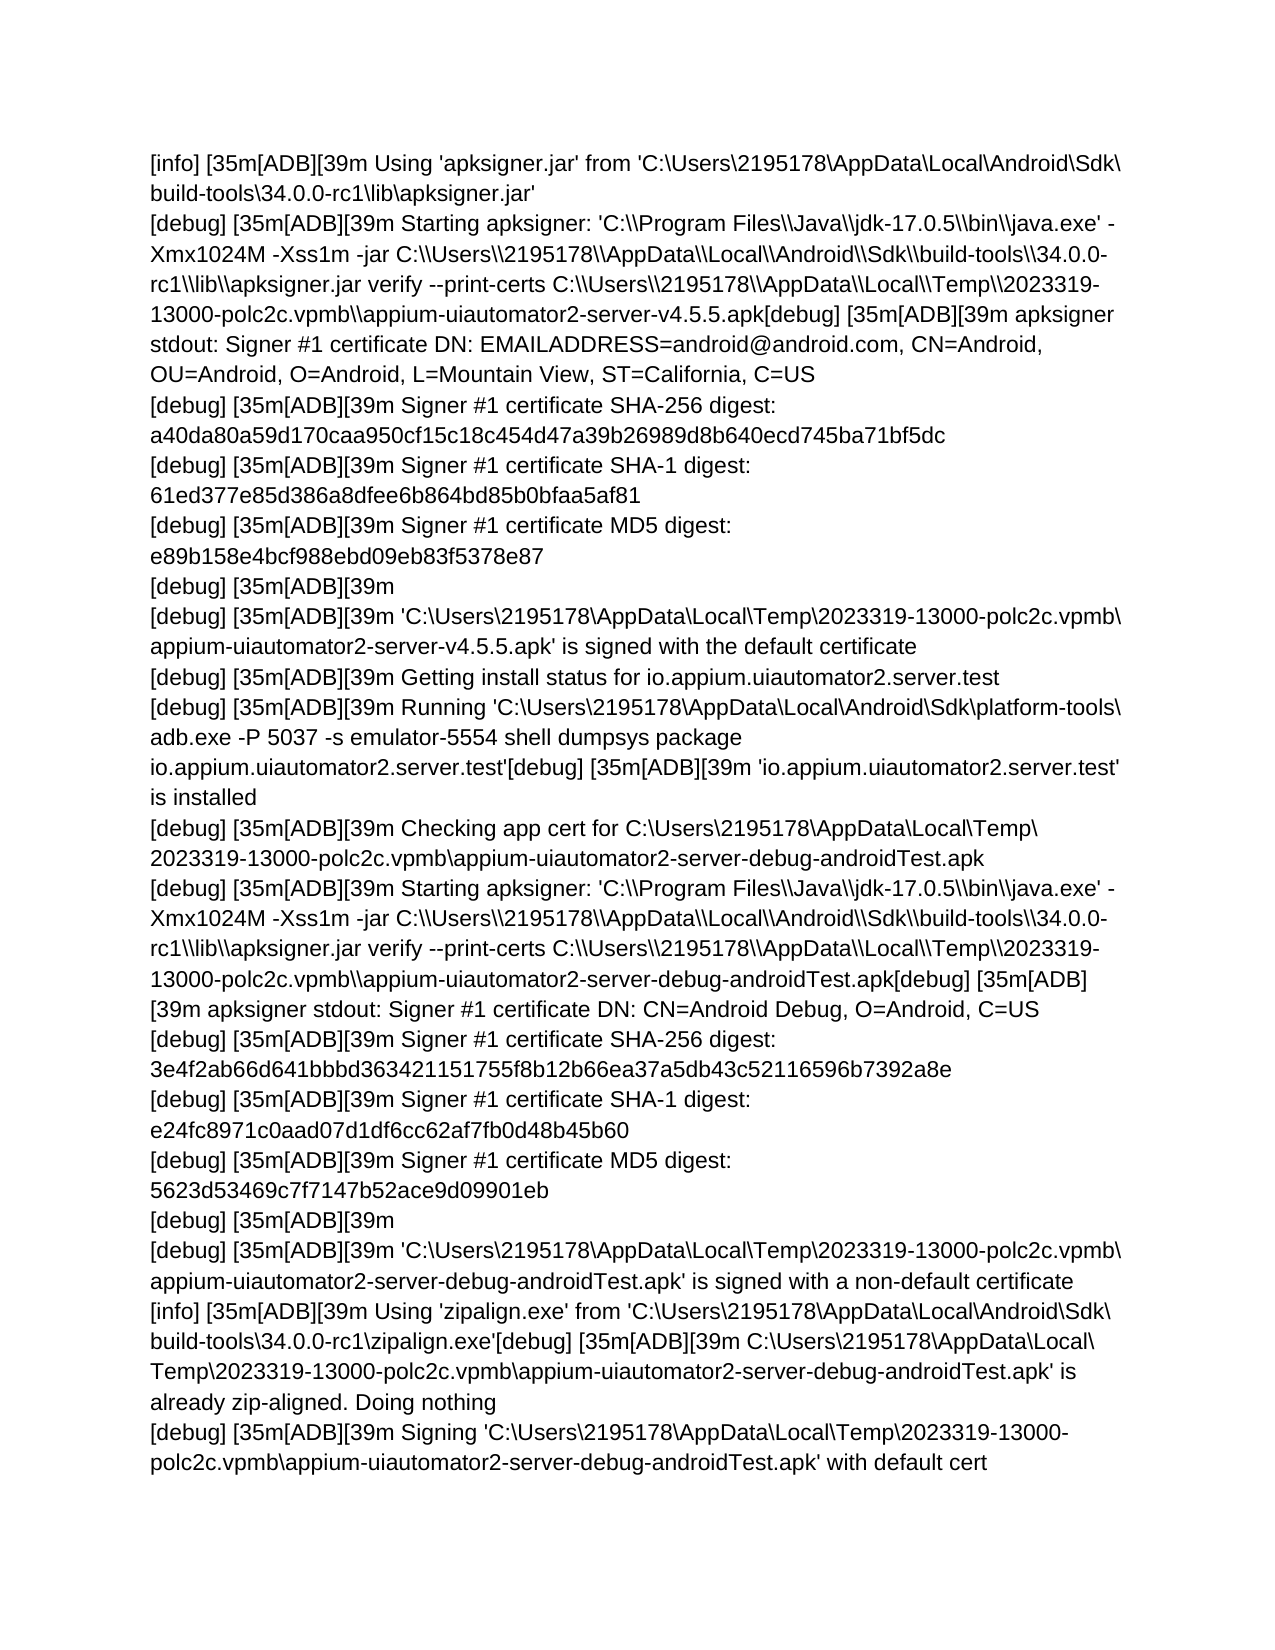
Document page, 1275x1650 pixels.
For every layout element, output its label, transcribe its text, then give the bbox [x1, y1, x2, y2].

text [debug] [35m[ADB][39m Checking app cert for C:\Users\2195178\AppData\Local\Temp\2023319-13000-polc2c.vpmb\appium-uiautomator2-server-debug-androidTest.apk [150, 814, 1125, 871]
text [info] [35m[ADB][39m Using 'apksigner.jar' from 'C:\Users\2195178\AppData\Local\Android\Sdk\build-tools\34.0.0-rc1\lib\apksigner.jar' [150, 150, 1125, 207]
text [debug] [35m[ADB][39m Signer #1 certificate SHA-256 digest: a40da80a59d170caa950cf15c18c454d47a39b26989d8b640ecd745ba71bf5dc [150, 392, 1125, 448]
text [debug] [35m[ADB][39m Signer #1 certificate MD5 digest: e89b158e4bcf988ebd09eb83f5378e87 [150, 512, 1125, 569]
text [debug] [35m[ADB][39m Signer #1 certificate MD5 digest: 5623d53469c7f7147b52ace9d09901eb [150, 1147, 1125, 1203]
text [debug] [35m[ADB][39m Getting install status for io.appium.uiautomator2.server.test [150, 663, 1125, 690]
text [debug] [35m[ADB][39m 'C:\Users\2195178\AppData\Local\Temp\2023319-13000-polc2c.vpmb\appium-uiautomator2-server-debug-androidTest.apk' is signed with a non-default certificate [150, 1237, 1125, 1294]
text [debug] [35m[ADB][39m Signing 'C:\Users\2195178\AppData\Local\Temp\2023319-13000-polc2c.vpmb\appium-uiautomator2-server-debug-androidTest.apk' with default cert [150, 1419, 1125, 1475]
text [debug] [35m[ADB][39m 'C:\Users\2195178\AppData\Local\Temp\2023319-13000-polc2c.vpmb\appium-uiautomator2-server-v4.5.5.apk' is signed with the default certificate [150, 603, 1125, 660]
text [debug] [35m[ADB][39m Signer #1 certificate SHA-1 digest: 61ed377e85d386a8dfee6b864bd85b0bfaa5af81 [150, 452, 1125, 509]
text [debug] [35m[ADB][39m Signer #1 certificate SHA-256 digest: 3e4f2ab66d641bbbd363421151755f8b12b66ea37a5db43c52116596b7392a8e [150, 1026, 1125, 1083]
text [debug] [35m[ADB][39m [150, 1207, 1125, 1234]
text [debug] [35m[ADB][39m Starting apksigner: 'C:\\Program Files\\Java\\jdk-17.0.5\\bin\\java.exe' -Xmx1024M -Xss1m -jar C:\\Users\\2195178\\AppData\\Local\\Android\\Sdk\\build-tools\\34.0.0-rc1\\lib\\apksigner.jar verify --print-certs C:\\Users\\2195178\\AppData\\Local\\Temp\\2023319-13000-polc2c.vpmb\\appium-uiautomator2-server-debug-androidTest.apk[debug] [35m[ADB][39m apksigner stdout: Signer #1 certificate DN: CN=Android Debug, O=Android, C=US [150, 875, 1125, 1022]
text [debug] [35m[ADB][39m Running 'C:\Users\2195178\AppData\Local\Android\Sdk\platform-tools\adb.exe -P 5037 -s emulator-5554 shell dumpsys package io.appium.uiautomator2.server.test'[debug] [35m[ADB][39m 'io.appium.uiautomator2.server.test' is installed [150, 694, 1125, 811]
text [debug] [35m[ADB][39m Starting apksigner: 'C:\\Program Files\\Java\\jdk-17.0.5\\bin\\java.exe' -Xmx1024M -Xss1m -jar C:\\Users\\2195178\\AppData\\Local\\Android\\Sdk\\build-tools\\34.0.0-rc1\\lib\\apksigner.jar verify --print-certs C:\\Users\\2195178\\AppData\\Local\\Temp\\2023319-13000-polc2c.vpmb\\appium-uiautomator2-server-v4.5.5.apk[debug] [35m[ADB][39m apksigner stdout: Signer #1 certificate DN: EMAILADDRESS=android@android.com, CN=Android, OU=Android, O=Android, L=Mountain View, ST=California, C=US [150, 210, 1125, 388]
text [info] [35m[ADB][39m Using 'zipalign.exe' from 'C:\Users\2195178\AppData\Local\Android\Sdk\build-tools\34.0.0-rc1\zipalign.exe'[debug] [35m[ADB][39m C:\Users\2195178\AppData\Local\Temp\2023319-13000-polc2c.vpmb\appium-uiautomator2-server-debug-androidTest.apk' is already zip-aligned. Doing nothing [150, 1298, 1125, 1415]
text [debug] [35m[ADB][39m [150, 573, 1125, 599]
text [debug] [35m[ADB][39m Signer #1 certificate SHA-1 digest: e24fc8971c0aad07d1df6cc62af7fb0d48b45b60 [150, 1086, 1125, 1143]
